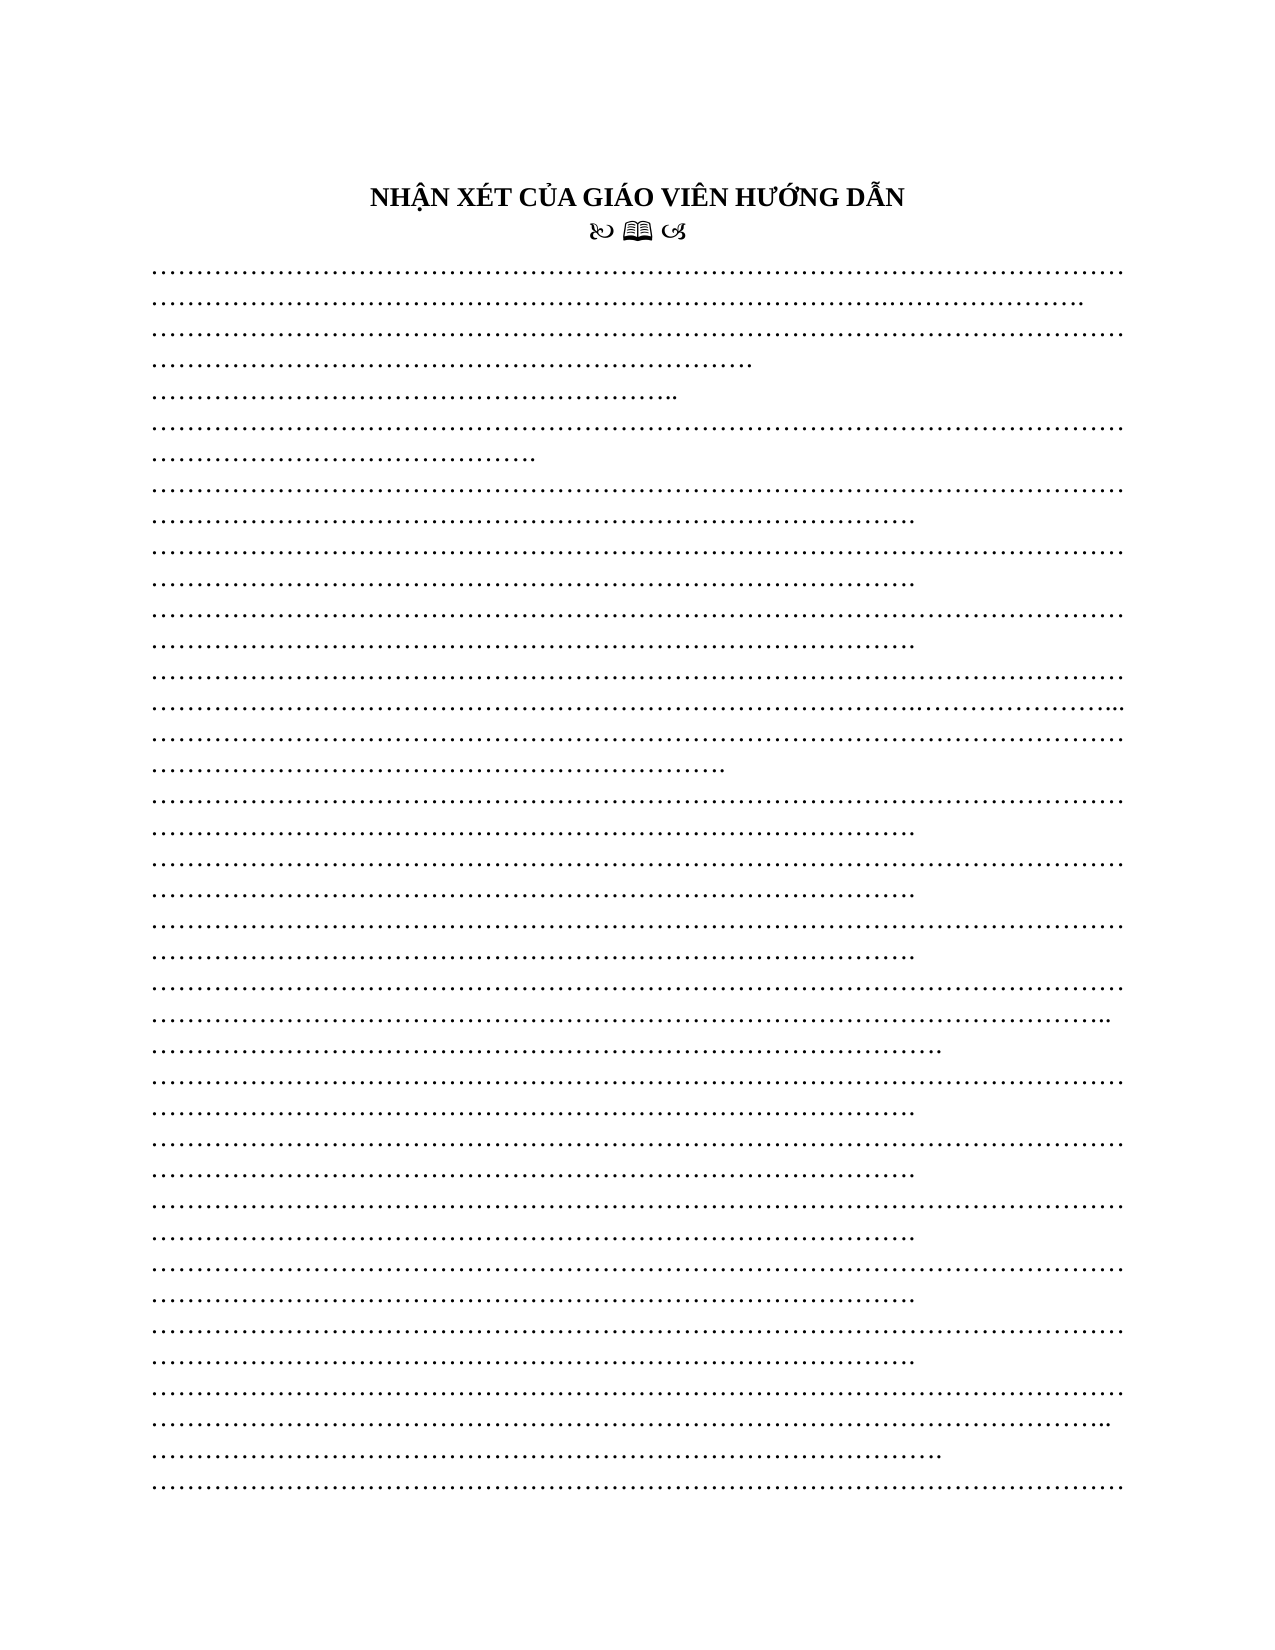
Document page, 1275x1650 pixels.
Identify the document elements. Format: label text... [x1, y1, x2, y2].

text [150, 249, 1125, 1495]
text 🙠 🕮 🙢 [150, 212, 1125, 249]
text NHẬN XÉT CỦA GIÁO VIÊN HƯỚNG DẪN [150, 181, 1125, 212]
